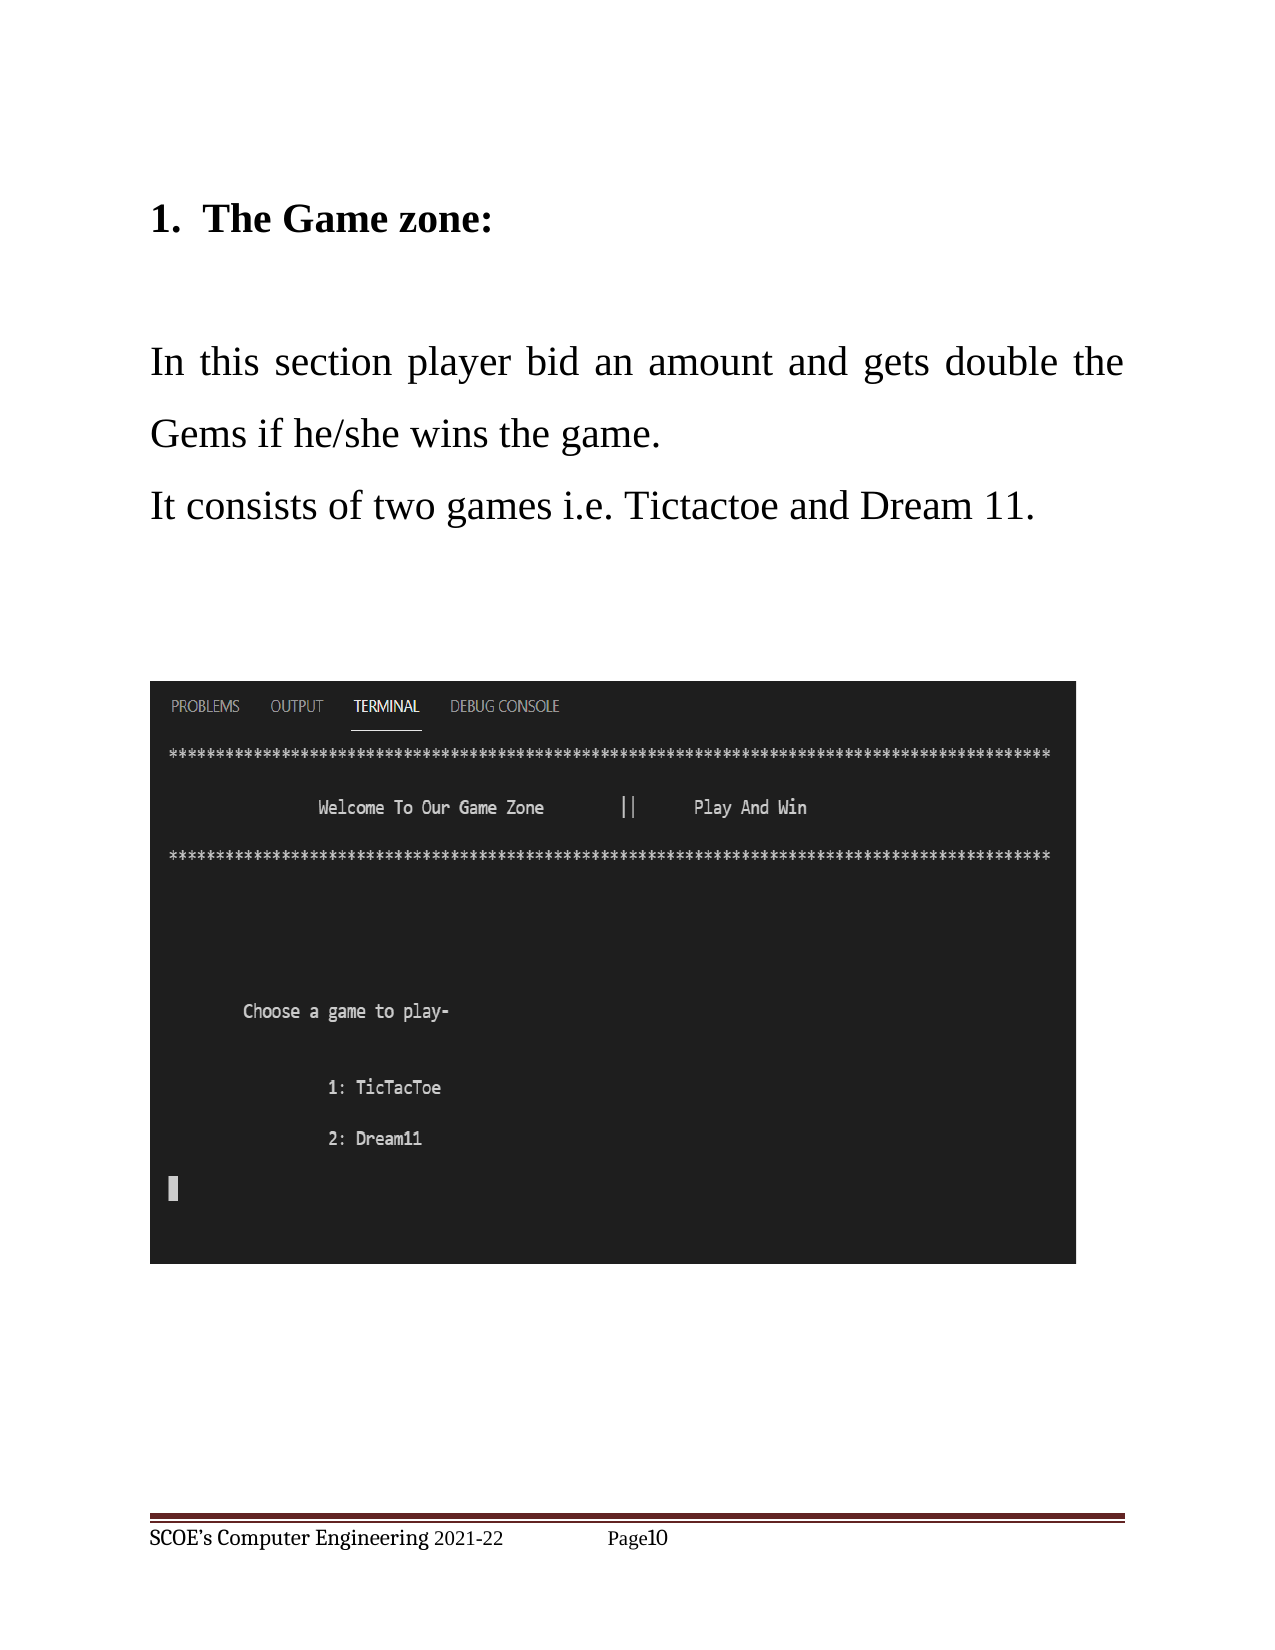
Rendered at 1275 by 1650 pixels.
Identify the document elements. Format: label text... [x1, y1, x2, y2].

text In this section player bid an amount and gets double the Gems if he/she wins the game. [150, 337, 1125, 457]
text 1. The Game zone: [150, 193, 1125, 241]
picture [150, 681, 1077, 1264]
text It consists of two games i.e. Tictactoe and Dream 11. [150, 481, 1125, 528]
